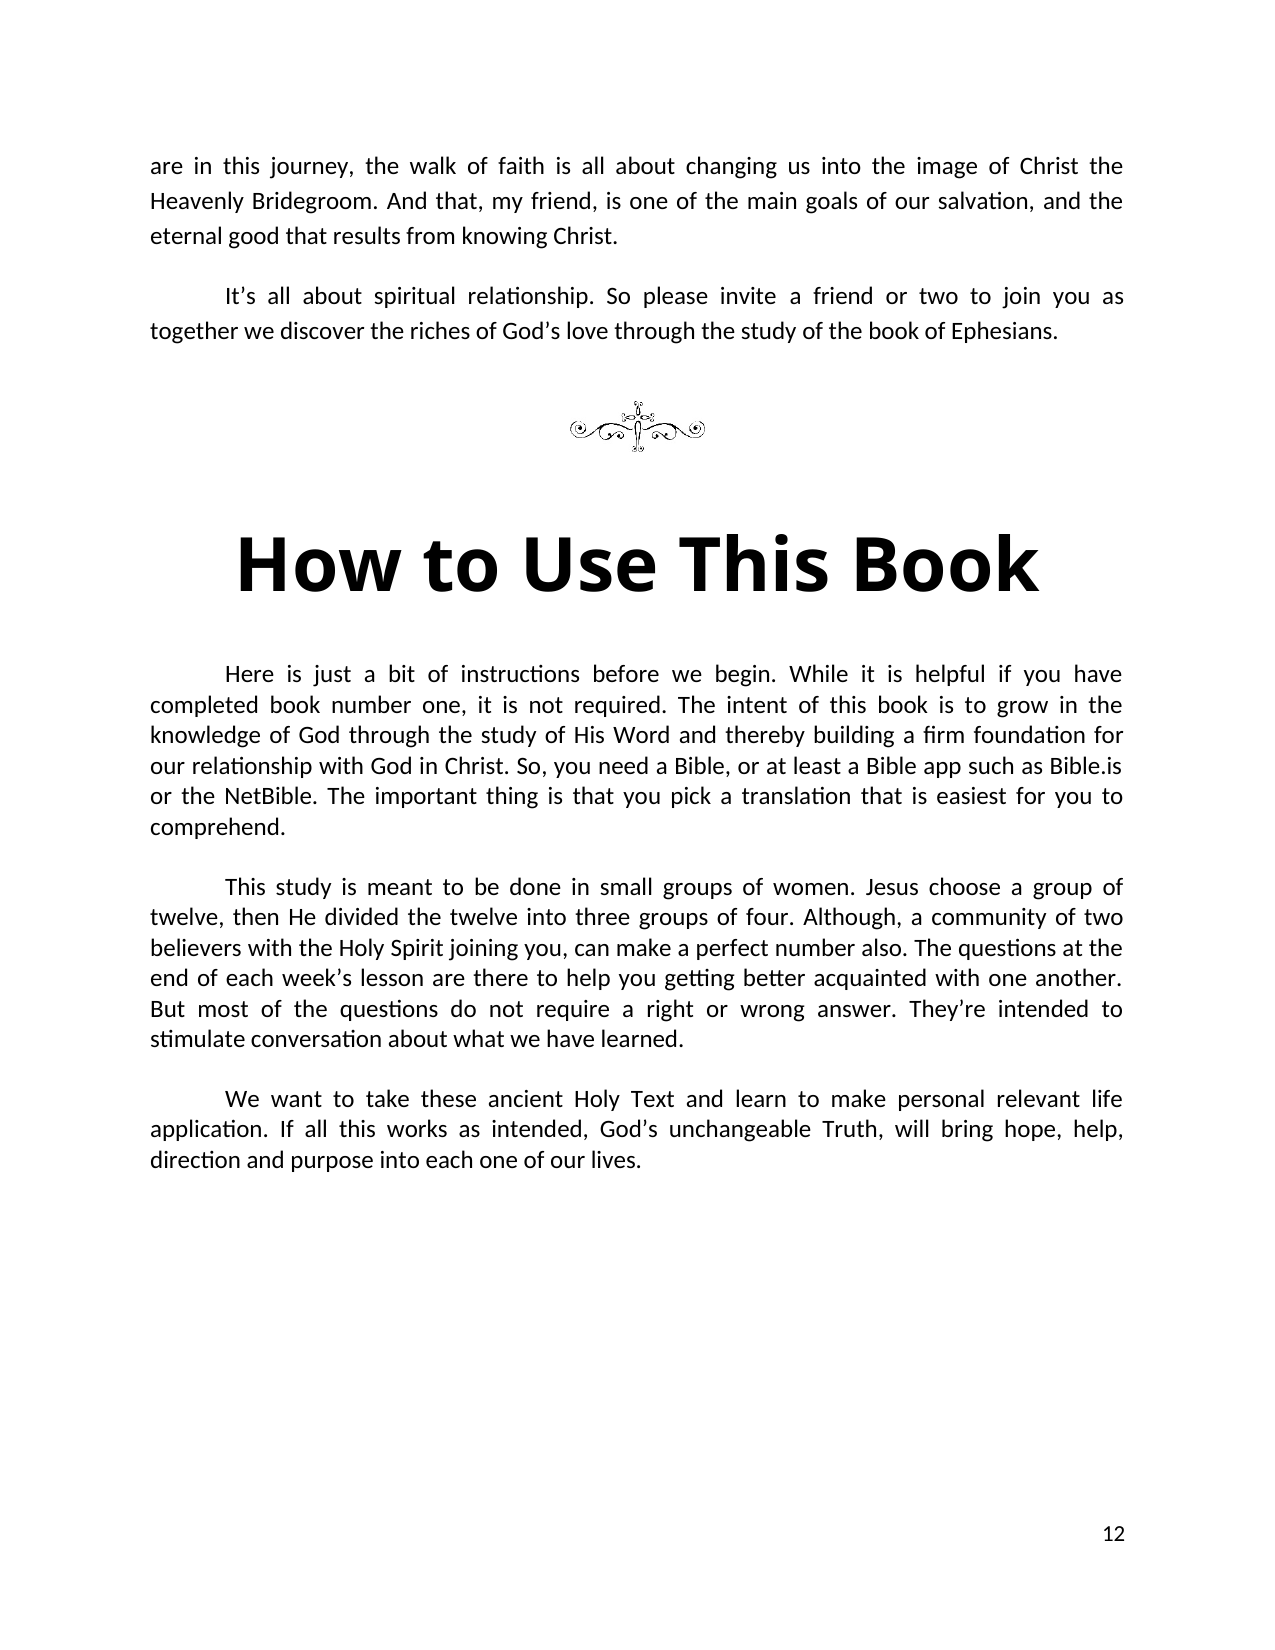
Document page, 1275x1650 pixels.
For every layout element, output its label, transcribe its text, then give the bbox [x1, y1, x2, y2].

text How to Use This Book [150, 512, 1125, 614]
text We want to take these ancient Holy Text and learn to make personal relevant life application. If all this works as intended, God’s unchangeable Truth, will bring hope, help, direction and purpose into each one of our lives. [150, 1083, 1125, 1174]
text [150, 150, 1125, 251]
text Here is just a bit of instructions before we begin. While it is helpful if you have completed book number one, it is not required. The intent of this book is to grow in the knowledge of God through the study of His Word and thereby building a firm foundation for our relationship with God in Christ. So, you need a Bible, or at least a Bible app such as Bible.is or the NetBible. The important thing is that you pick a translation that is easiest for you to comprehend. [150, 658, 1125, 841]
text It’s all about spiritual relationship. So please invite a friend or two to join you as together we discover the riches of God’s love through the study of the book of Ephesians. [150, 276, 1125, 346]
picture [570, 401, 705, 452]
text This study is meant to be done in small groups of women. Jesus choose a group of twelve, then He divided the twelve into three groups of four. Although, a community of two believers with the Holy Spirit joining you, can make a perfect number also. The questions at the end of each week’s lesson are there to help you getting better acquainted with one another. But most of the questions do not require a right or wrong answer. They’re intended to stimulate conversation about what we have learned. [150, 871, 1125, 1054]
